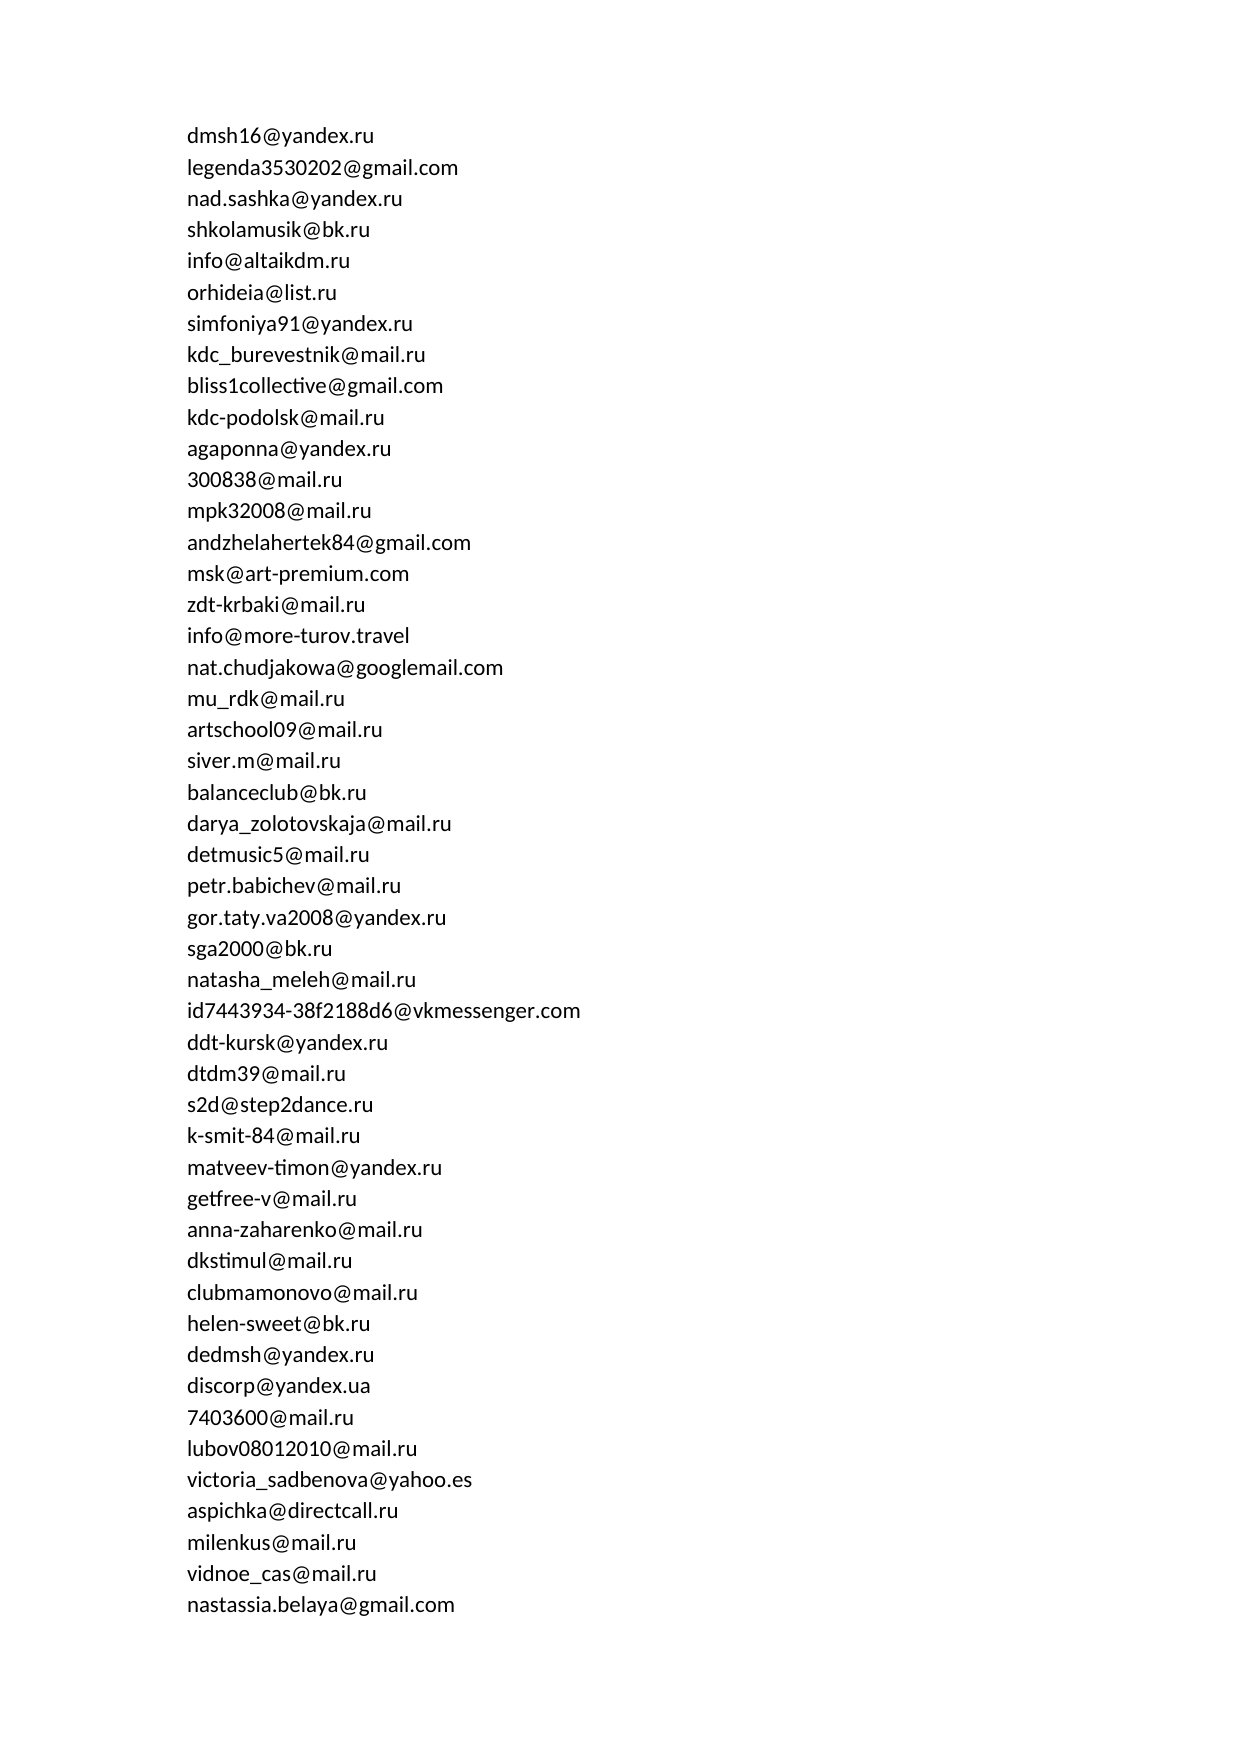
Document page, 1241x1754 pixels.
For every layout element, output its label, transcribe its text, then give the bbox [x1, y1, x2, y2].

table_cell shkolamusik@bk.ru [176, 212, 1153, 243]
table_cell info@altaikdm.ru [176, 243, 1153, 274]
table_cell bliss1collective@gmail.com [176, 368, 1153, 399]
table_cell info@more-turov.travel [176, 618, 1153, 649]
table_cell legenda3530202@gmail.com [176, 149, 1153, 181]
table_cell 300838@mail.ru [176, 462, 1153, 493]
table_cell s2d@step2dance.ru [176, 1087, 1153, 1118]
table_cell artschool09@mail.ru [176, 712, 1153, 743]
table_cell nad.sashka@yandex.ru [176, 181, 1153, 212]
table_cell ddt-kursk@yandex.ru [176, 1024, 1153, 1056]
table_cell msk@art-premium.com [176, 556, 1153, 587]
table_cell darya_zolotovskaja@mail.ru [176, 806, 1153, 837]
table_cell dmsh16@yandex.ru [176, 118, 1153, 149]
table_cell milenkus@mail.ru [176, 1524, 1153, 1556]
table_cell clubmamonovo@mail.ru [176, 1274, 1153, 1306]
table_cell victoria_sadbenova@yahoo.es [176, 1462, 1153, 1493]
table_cell natasha_meleh@mail.ru [176, 962, 1153, 993]
table_cell matveev-timon@yandex.ru [176, 1149, 1153, 1181]
table_cell k-smit-84@mail.ru [176, 1118, 1153, 1149]
table_cell dtdm39@mail.ru [176, 1056, 1153, 1087]
table_cell orhideia@list.ru [176, 274, 1153, 306]
table_cell discorp@yandex.ua [176, 1368, 1153, 1399]
table_cell getfree-v@mail.ru [176, 1181, 1153, 1212]
table_cell simfoniya91@yandex.ru [176, 306, 1153, 337]
table_cell dedmsh@yandex.ru [176, 1337, 1153, 1368]
table_cell balanceclub@bk.ru [176, 774, 1153, 806]
table_cell kdc_burevestnik@mail.ru [176, 337, 1153, 368]
table_cell gor.taty.va2008@yandex.ru [176, 899, 1153, 931]
table_cell lubov08012010@mail.ru [176, 1431, 1153, 1462]
table_cell aspichka@directcall.ru [176, 1493, 1153, 1524]
table_cell vidnoe_cas@mail.ru [176, 1556, 1153, 1587]
table_cell petr.babichev@mail.ru [176, 868, 1153, 899]
table_cell dkstimul@mail.ru [176, 1243, 1153, 1274]
table_cell 7403600@mail.ru [176, 1399, 1153, 1431]
table_cell sga2000@bk.ru [176, 931, 1153, 962]
table_cell kdc-podolsk@mail.ru [176, 399, 1153, 431]
table_cell siver.m@mail.ru [176, 743, 1153, 774]
table_cell mpk32008@mail.ru [176, 493, 1153, 524]
table_cell helen-sweet@bk.ru [176, 1306, 1153, 1337]
table_cell nat.chudjakowa@googlemail.com [176, 649, 1153, 681]
table_cell detmusic5@mail.ru [176, 837, 1153, 868]
table_cell zdt-krbaki@mail.ru [176, 587, 1153, 618]
table_cell anna-zaharenko@mail.ru [176, 1212, 1153, 1243]
table_cell agaponna@yandex.ru [176, 431, 1153, 462]
table_cell andzhelahertek84@gmail.com [176, 524, 1153, 556]
table_cell nastassia.belaya@gmail.com [176, 1587, 1153, 1618]
table_cell id7443934-38f2188d6@vkmessenger.com [176, 993, 1153, 1024]
table_cell mu_rdk@mail.ru [176, 681, 1153, 712]
